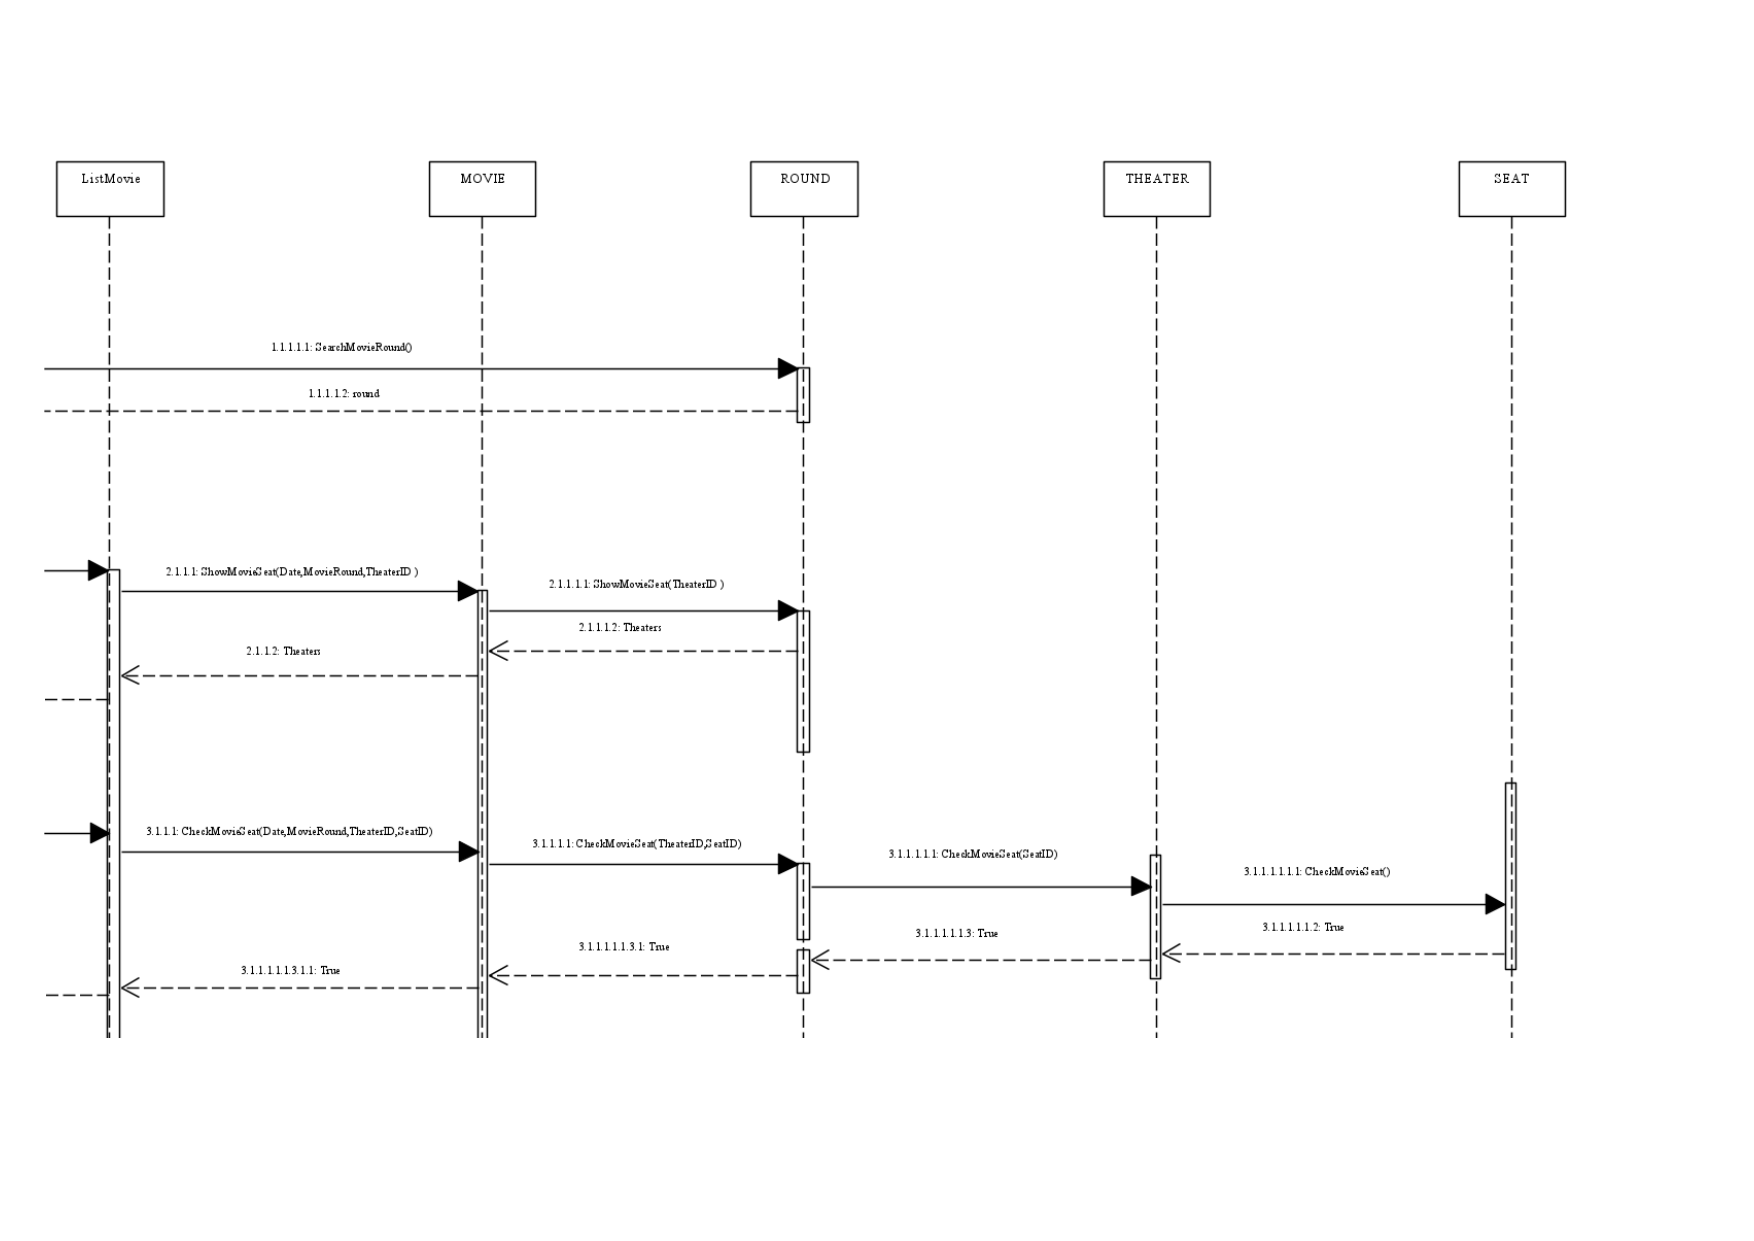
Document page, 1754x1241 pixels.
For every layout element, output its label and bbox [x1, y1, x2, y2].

picture [44, 150, 1569, 1038]
